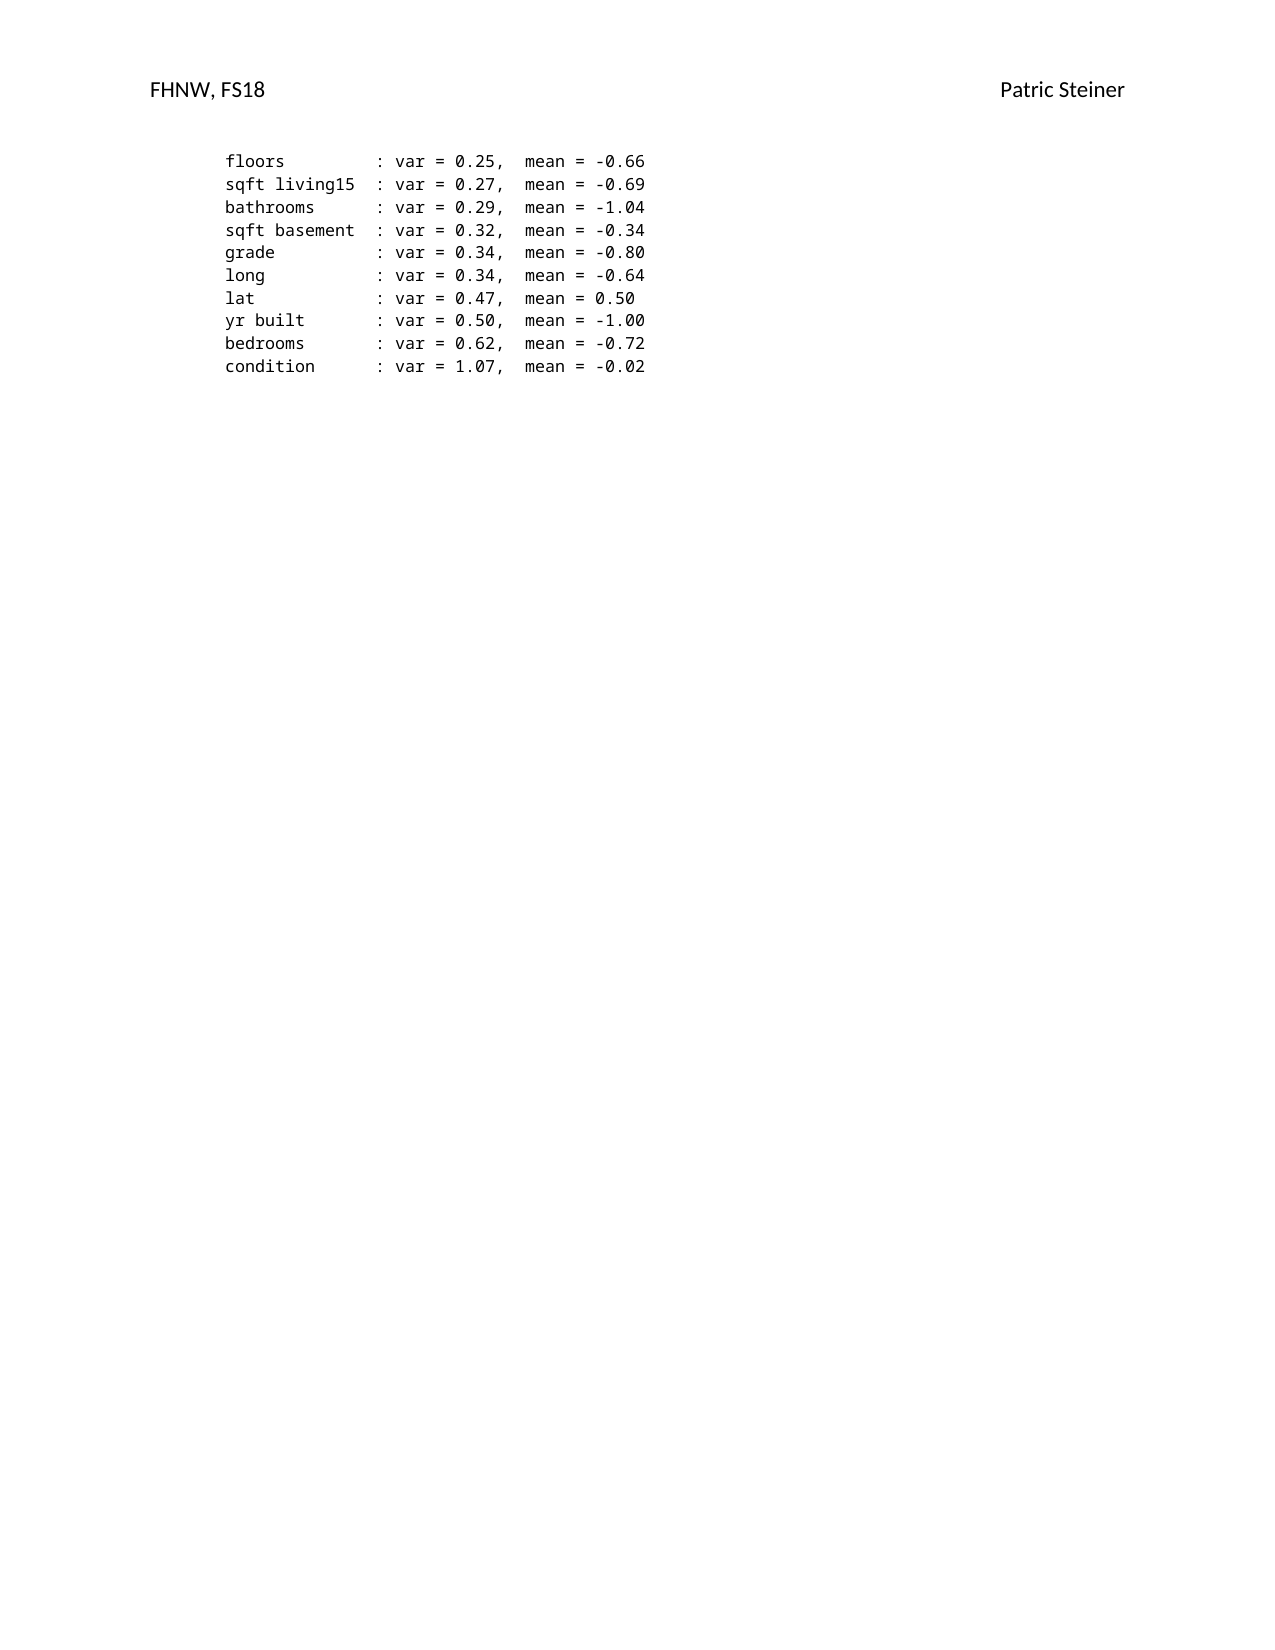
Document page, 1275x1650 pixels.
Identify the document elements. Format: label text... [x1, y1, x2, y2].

text grade : var = 0.34, mean = -0.80 [150, 241, 1125, 263]
text long : var = 0.34, mean = -0.64 [150, 263, 1125, 286]
text yr built : var = 0.50, mean = -1.00 [150, 309, 1125, 332]
text condition : var = 1.07, mean = -0.02 [150, 354, 1125, 377]
text sqft basement : var = 0.32, mean = -0.34 [150, 218, 1125, 241]
text lat : var = 0.47, mean = 0.50 [150, 286, 1125, 309]
text sqft living15 : var = 0.27, mean = -0.69 [150, 173, 1125, 195]
text bathrooms : var = 0.29, mean = -1.04 [150, 195, 1125, 218]
text bedrooms : var = 0.62, mean = -0.72 [150, 332, 1125, 354]
text floors : var = 0.25, mean = -0.66 [150, 150, 1125, 173]
